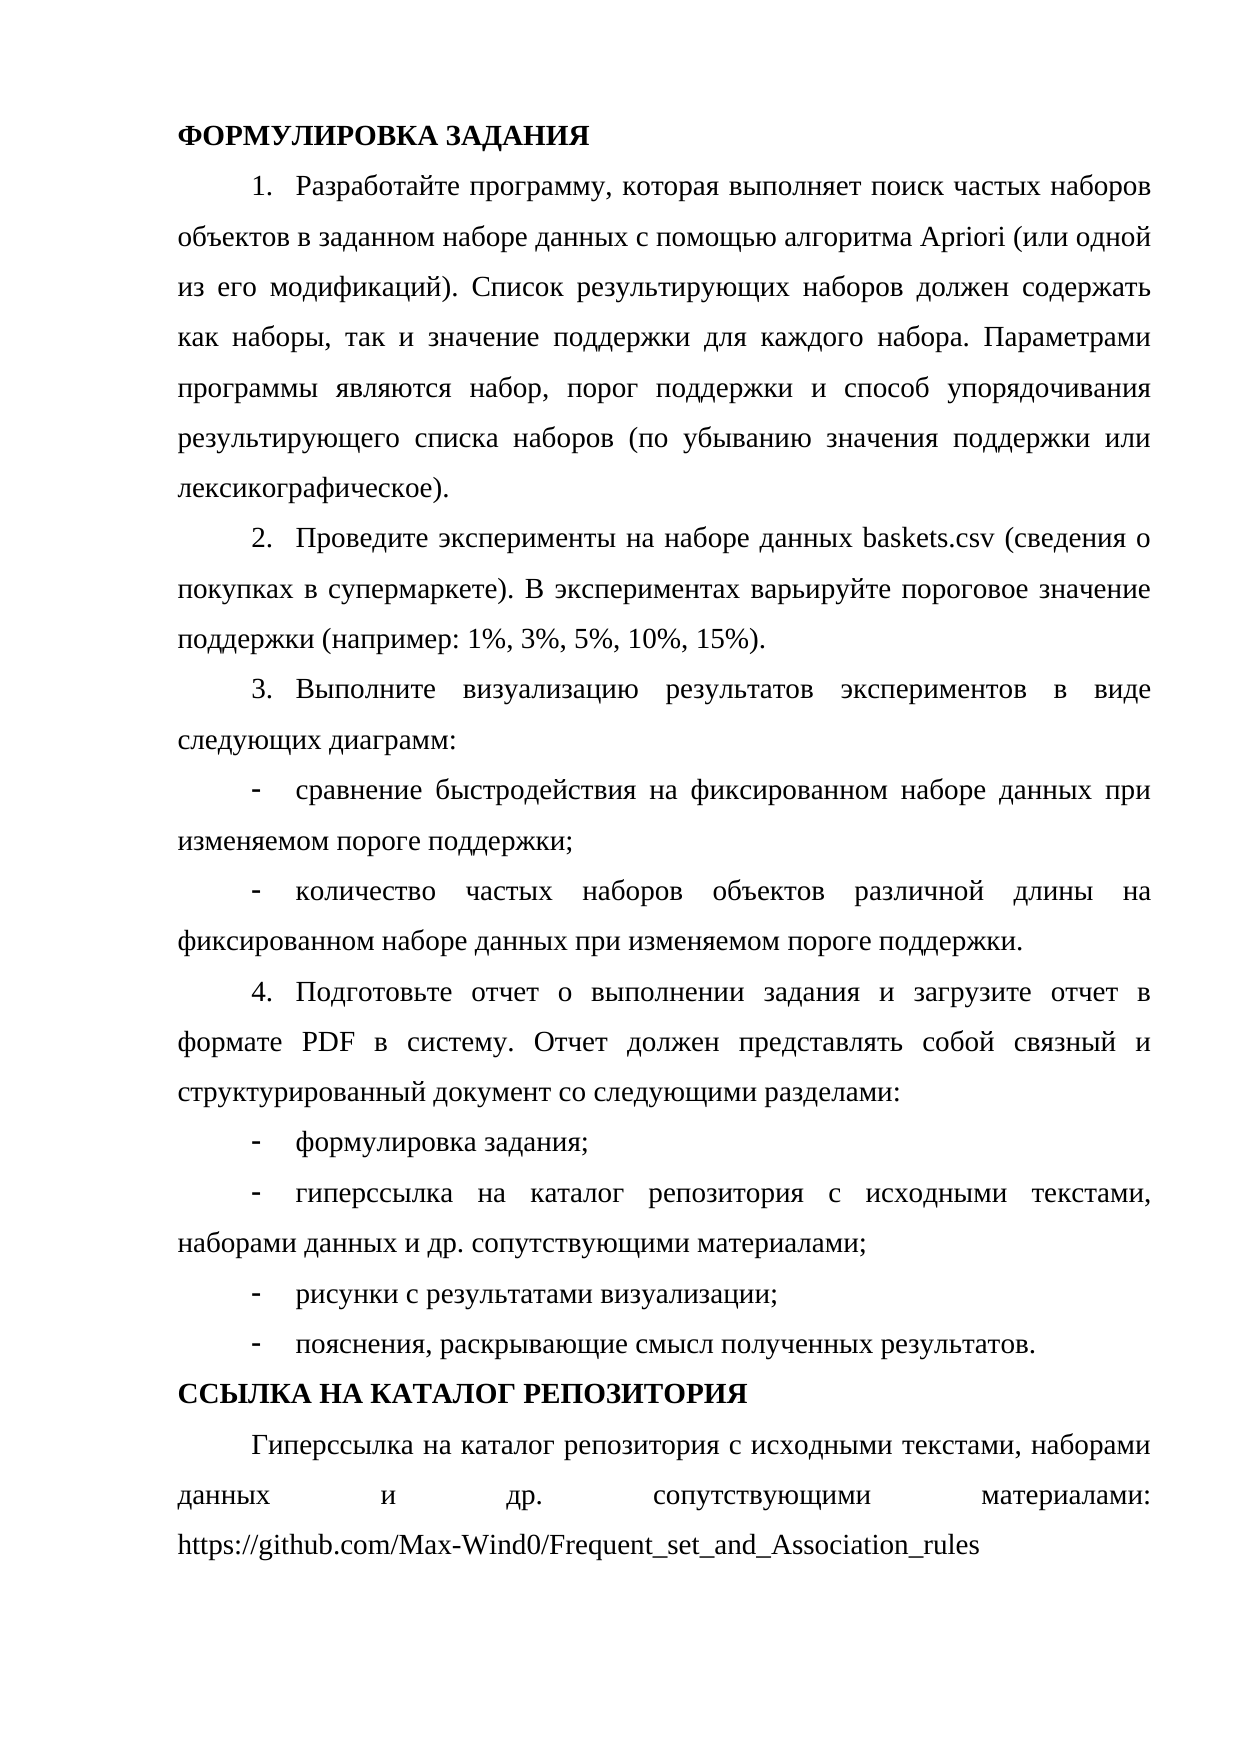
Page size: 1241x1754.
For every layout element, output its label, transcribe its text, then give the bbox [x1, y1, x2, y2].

list Проведите эксперименты на наборе данных baskets.csv (сведения о покупках в супермаркете). В экспериментах варьируйте пороговое значение поддержки (например: 1%, 3%, 5%, 10%, 15%). [177, 521, 1152, 655]
list сравнение быстродействия на фиксированном наборе данных при изменяемом пороге поддержки; [177, 772, 1152, 856]
text ФОРМУЛИРОВКА ЗАДАНИЯ [177, 118, 1152, 152]
list рисунки с результатами визуализации; [177, 1276, 1152, 1309]
list формулировка задания; [177, 1124, 1152, 1158]
list количество частых наборов объектов различной длины на фиксированном наборе данных при изменяемом пороге поддержки. [177, 873, 1152, 957]
text ССЫЛКА НА КАТАЛОГ РЕПОЗИТОРИЯ [177, 1377, 1152, 1410]
list гиперссылка на каталог репозитория с исходными текстами, наборами данных и др. сопутствующими материалами; [177, 1175, 1152, 1259]
list Подготовьте отчет о выполнении задания и загрузите отчет в формате PDF в систему. Отчет должен представлять собой связный и структурированный документ со следующими разделами: [177, 974, 1152, 1108]
text Гиперссылка на каталог репозитория с исходными текстами, наборами данных и др. сопутствующими материалами: https://github.com/Max-Wind0/Frequent_set_and_Association_rules [177, 1427, 1152, 1561]
list Разработайте программу, которая выполняет поиск частых наборов объектов в заданном наборе данных с помощью алгоритма Apriori (или одной из его модификаций). Список результирующих наборов должен содержать как наборы, так и значение поддержки для каждого набора. Параметрами программы являются набор, порог поддержки и способ упорядочивания результирующего списка наборов (по убыванию значения поддержки или лексикографическое). [177, 168, 1152, 504]
list Выполните визуализацию результатов экспериментов в виде следующих диаграмм: [177, 672, 1152, 755]
list пояснения, раскрывающие смысл полученных результатов. [177, 1326, 1152, 1360]
